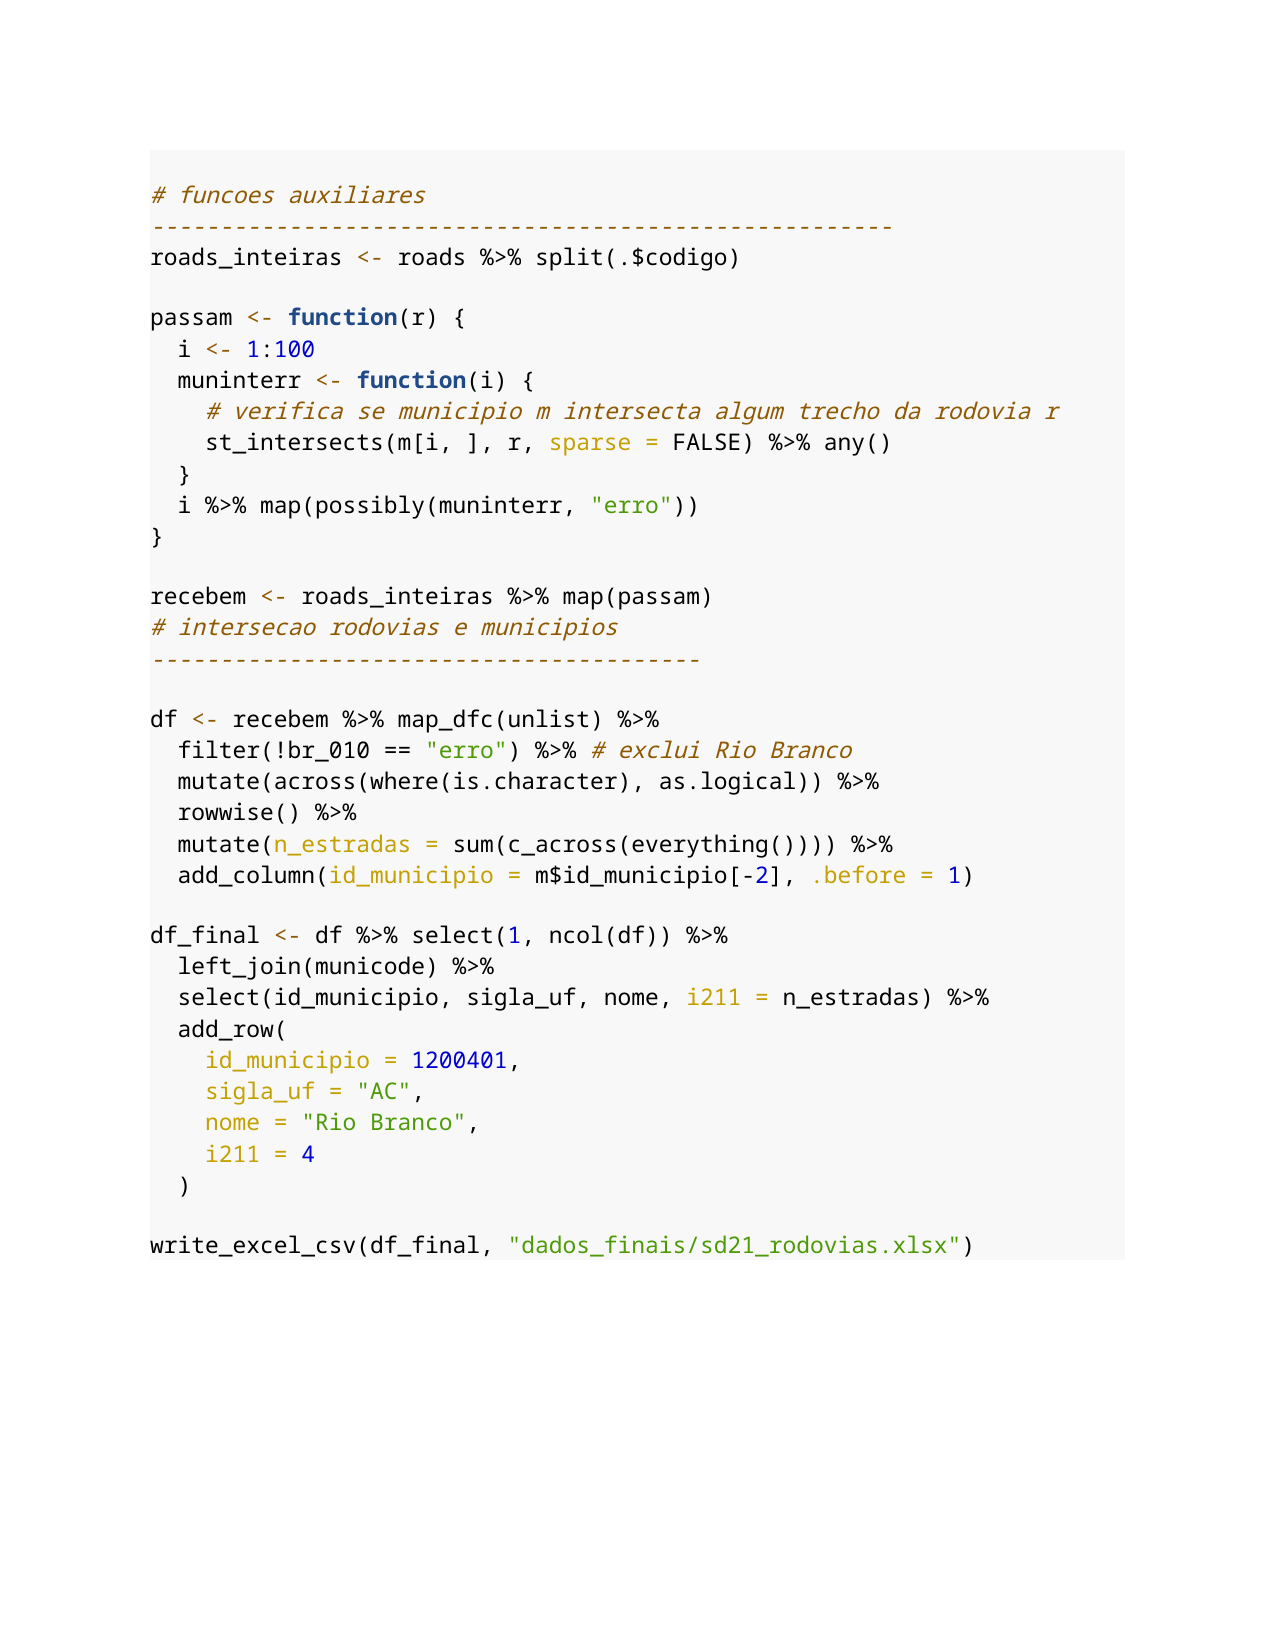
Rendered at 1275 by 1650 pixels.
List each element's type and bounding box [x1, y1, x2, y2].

text [150, 150, 1125, 1260]
